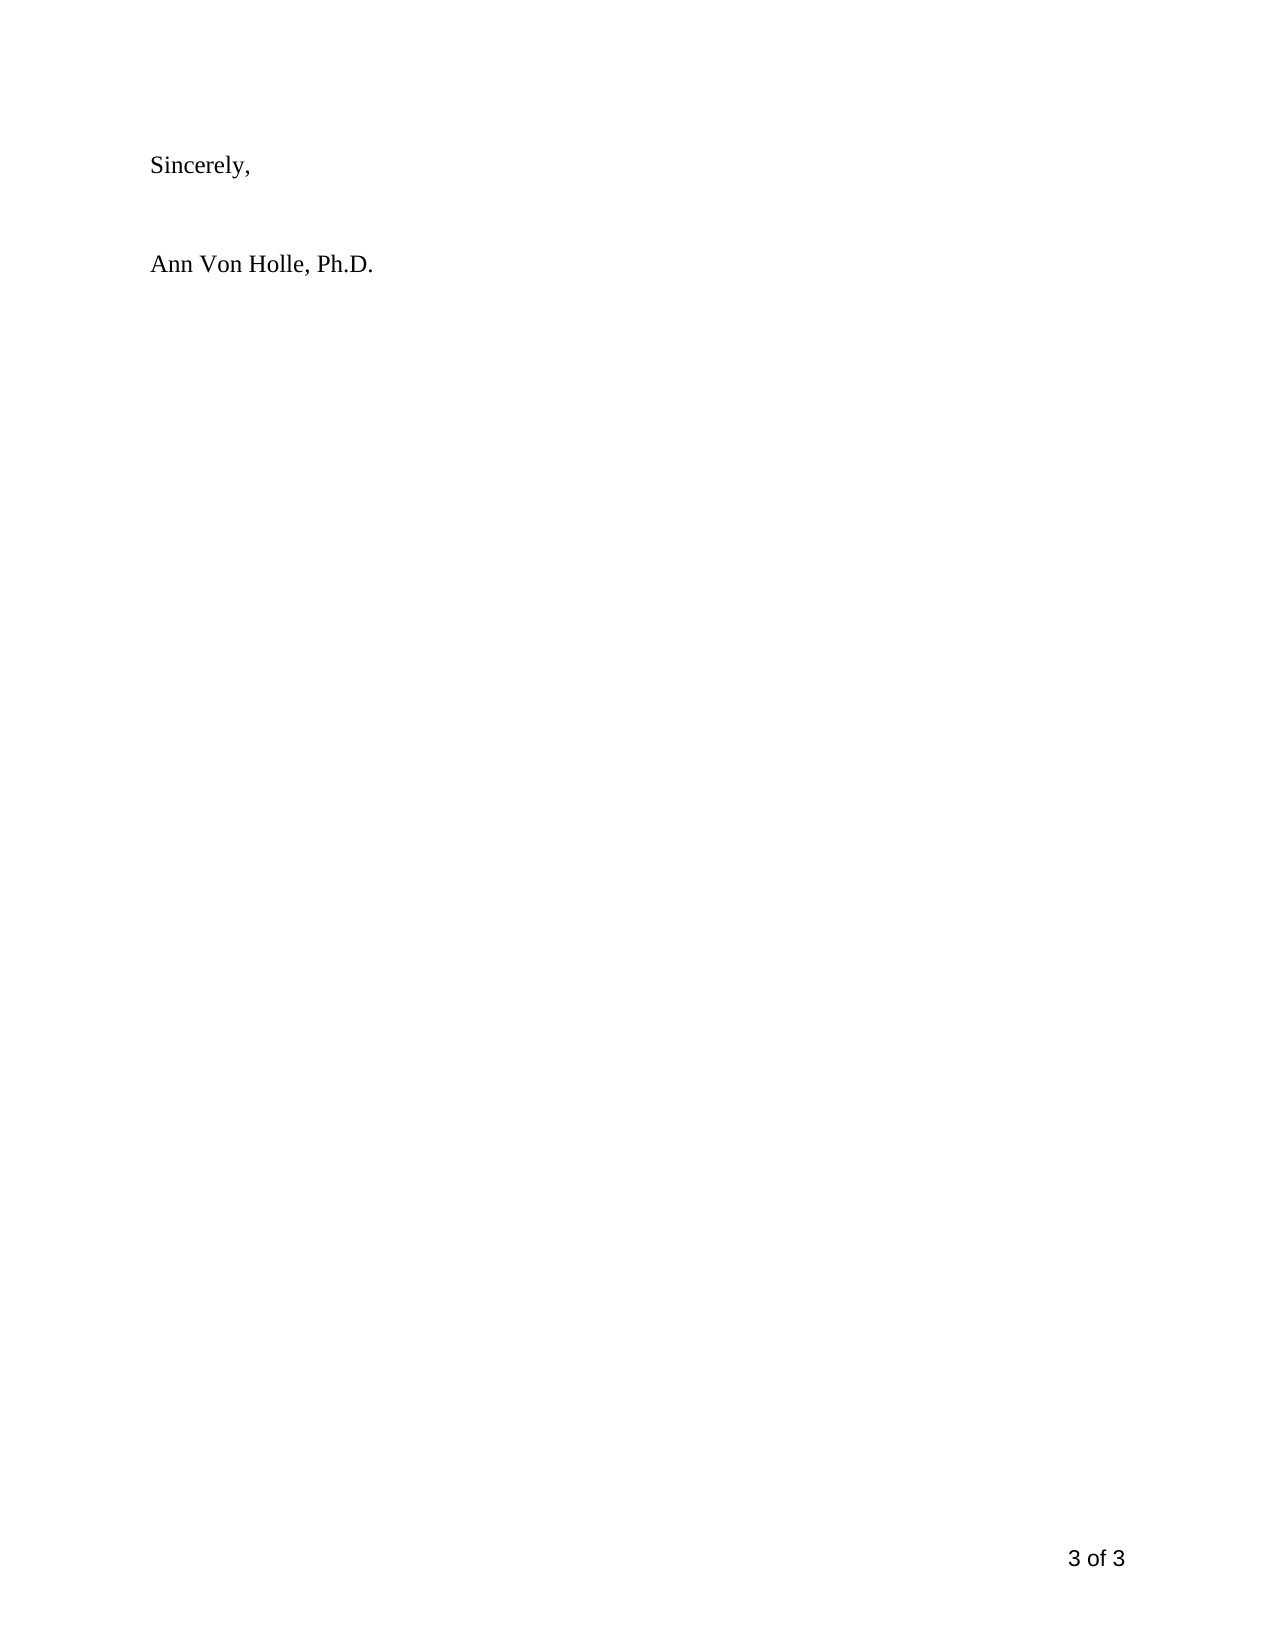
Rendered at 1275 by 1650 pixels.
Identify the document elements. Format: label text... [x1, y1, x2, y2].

text Sincerely, [150, 150, 1125, 179]
text Ann Von Holle, Ph.D. [150, 249, 1125, 278]
